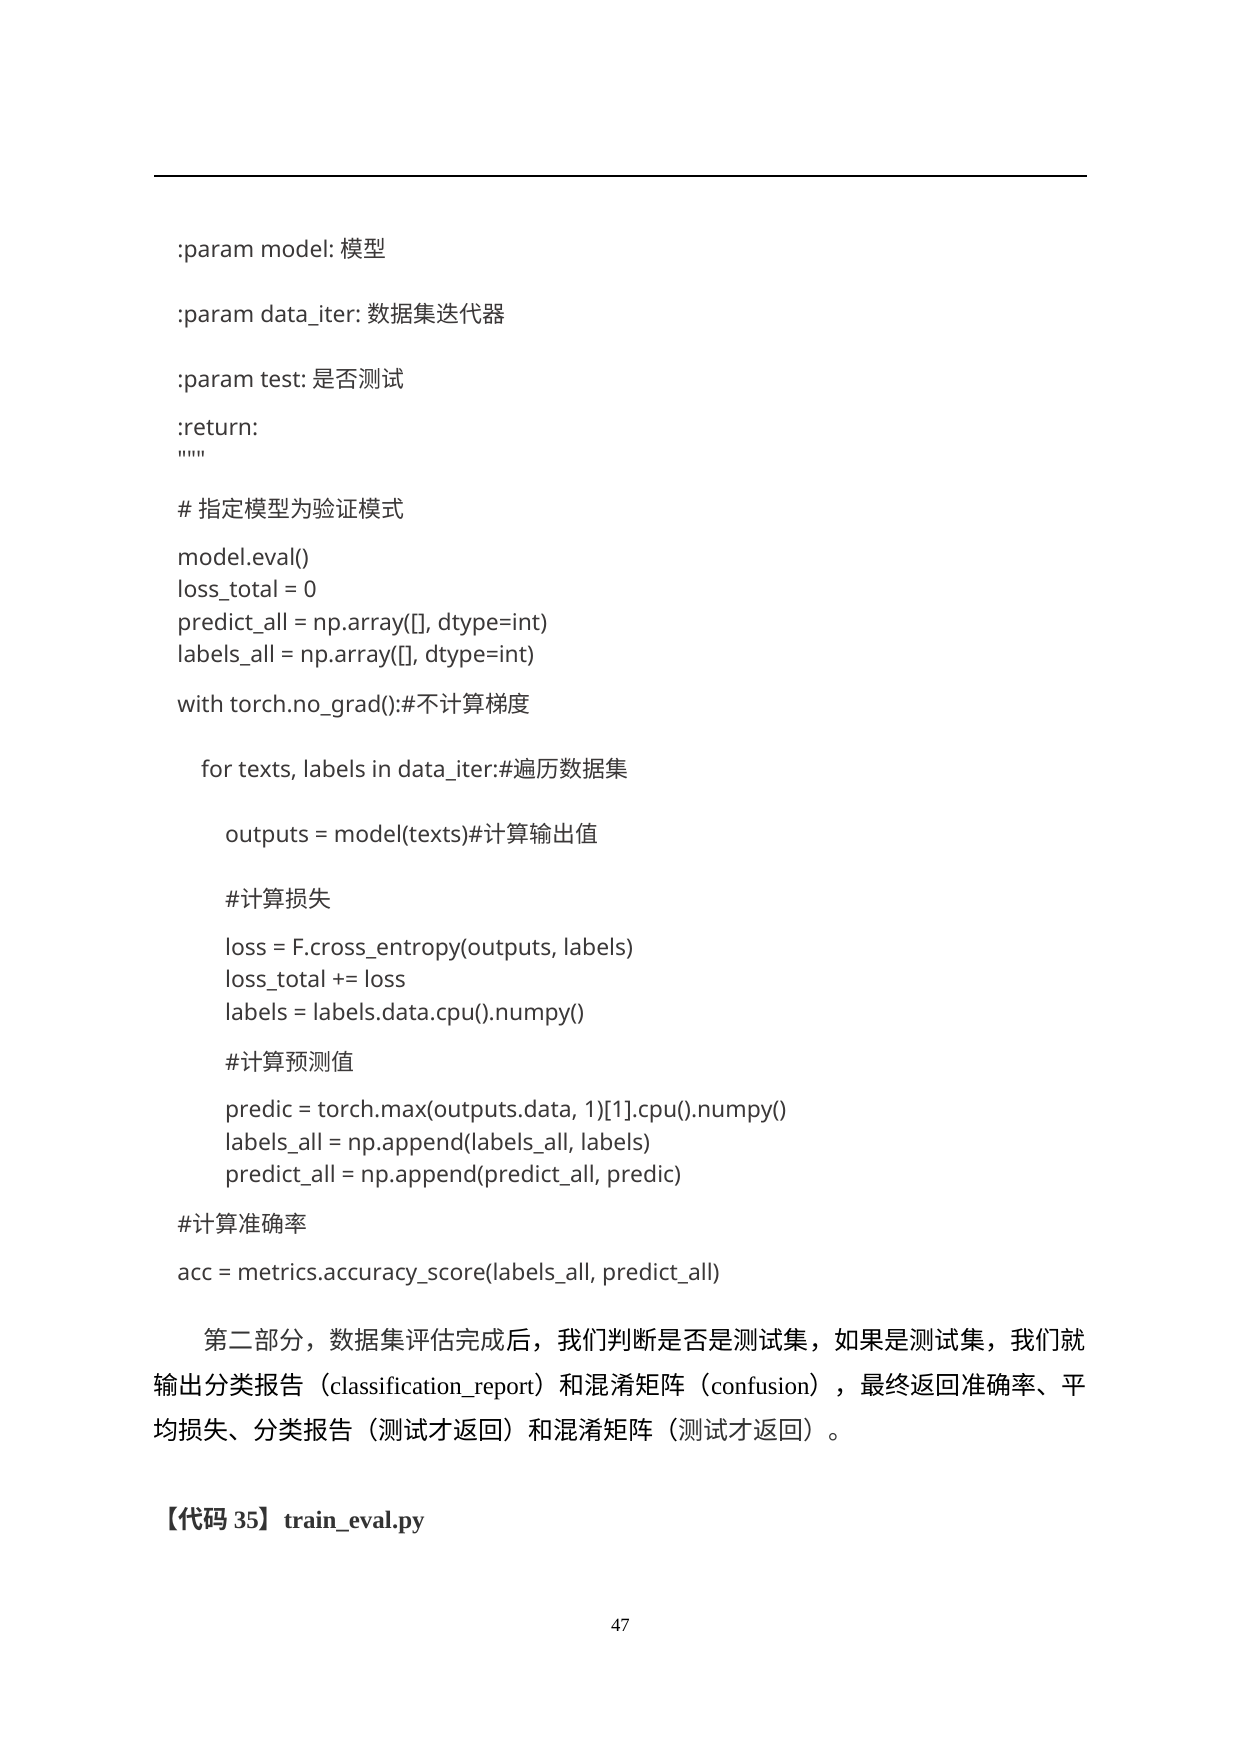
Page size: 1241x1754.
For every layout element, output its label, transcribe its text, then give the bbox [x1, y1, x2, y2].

text loss = F.cross_entropy(outputs, labels) [153, 930, 1087, 963]
text outputs = model(texts)#计算输出值 [153, 800, 1087, 865]
text predict_all = np.array([], dtype=int) [153, 605, 1087, 638]
text predic = torch.max(outputs.data, 1)[1].cpu().numpy() [153, 1093, 1087, 1125]
text #计算预测值 [153, 1028, 1087, 1093]
text 【代码35】train_eval.py [153, 1485, 1087, 1550]
text loss_total = 0 [153, 573, 1087, 605]
text :return: [153, 410, 1087, 443]
text # 指定模型为验证模式 [153, 475, 1087, 540]
text 第二部分，数据集评估完成后，我们判断是否是测试集，如果是测试集，我们就输出分类报告（classification_report）和混淆矩阵（confusion），最终返回准确率、平均损失、分类报告（测试才返回）和混淆矩阵（测试才返回）。 [153, 1320, 1087, 1447]
text loss_total += loss [153, 963, 1087, 995]
text predict_all = np.append(predict_all, predic) [153, 1158, 1087, 1190]
text labels_all = np.array([], dtype=int) [153, 638, 1087, 670]
text with torch.no_grad():#不计算梯度 [153, 670, 1087, 735]
text acc = metrics.accuracy_score(labels_all, predict_all) [153, 1255, 1087, 1288]
text for texts, labels in data_iter:#遍历数据集 [153, 735, 1087, 800]
text #计算准确率 [153, 1190, 1087, 1255]
text :param test: 是否测试 [153, 345, 1087, 410]
text model.eval() [153, 540, 1087, 573]
text :param model: 模型 [153, 215, 1087, 280]
text labels = labels.data.cpu().numpy() [153, 995, 1087, 1028]
text :param data_iter: 数据集迭代器 [153, 280, 1087, 345]
text labels_all = np.append(labels_all, labels) [153, 1125, 1087, 1158]
text """ [153, 443, 1087, 475]
text #计算损失 [153, 865, 1087, 930]
